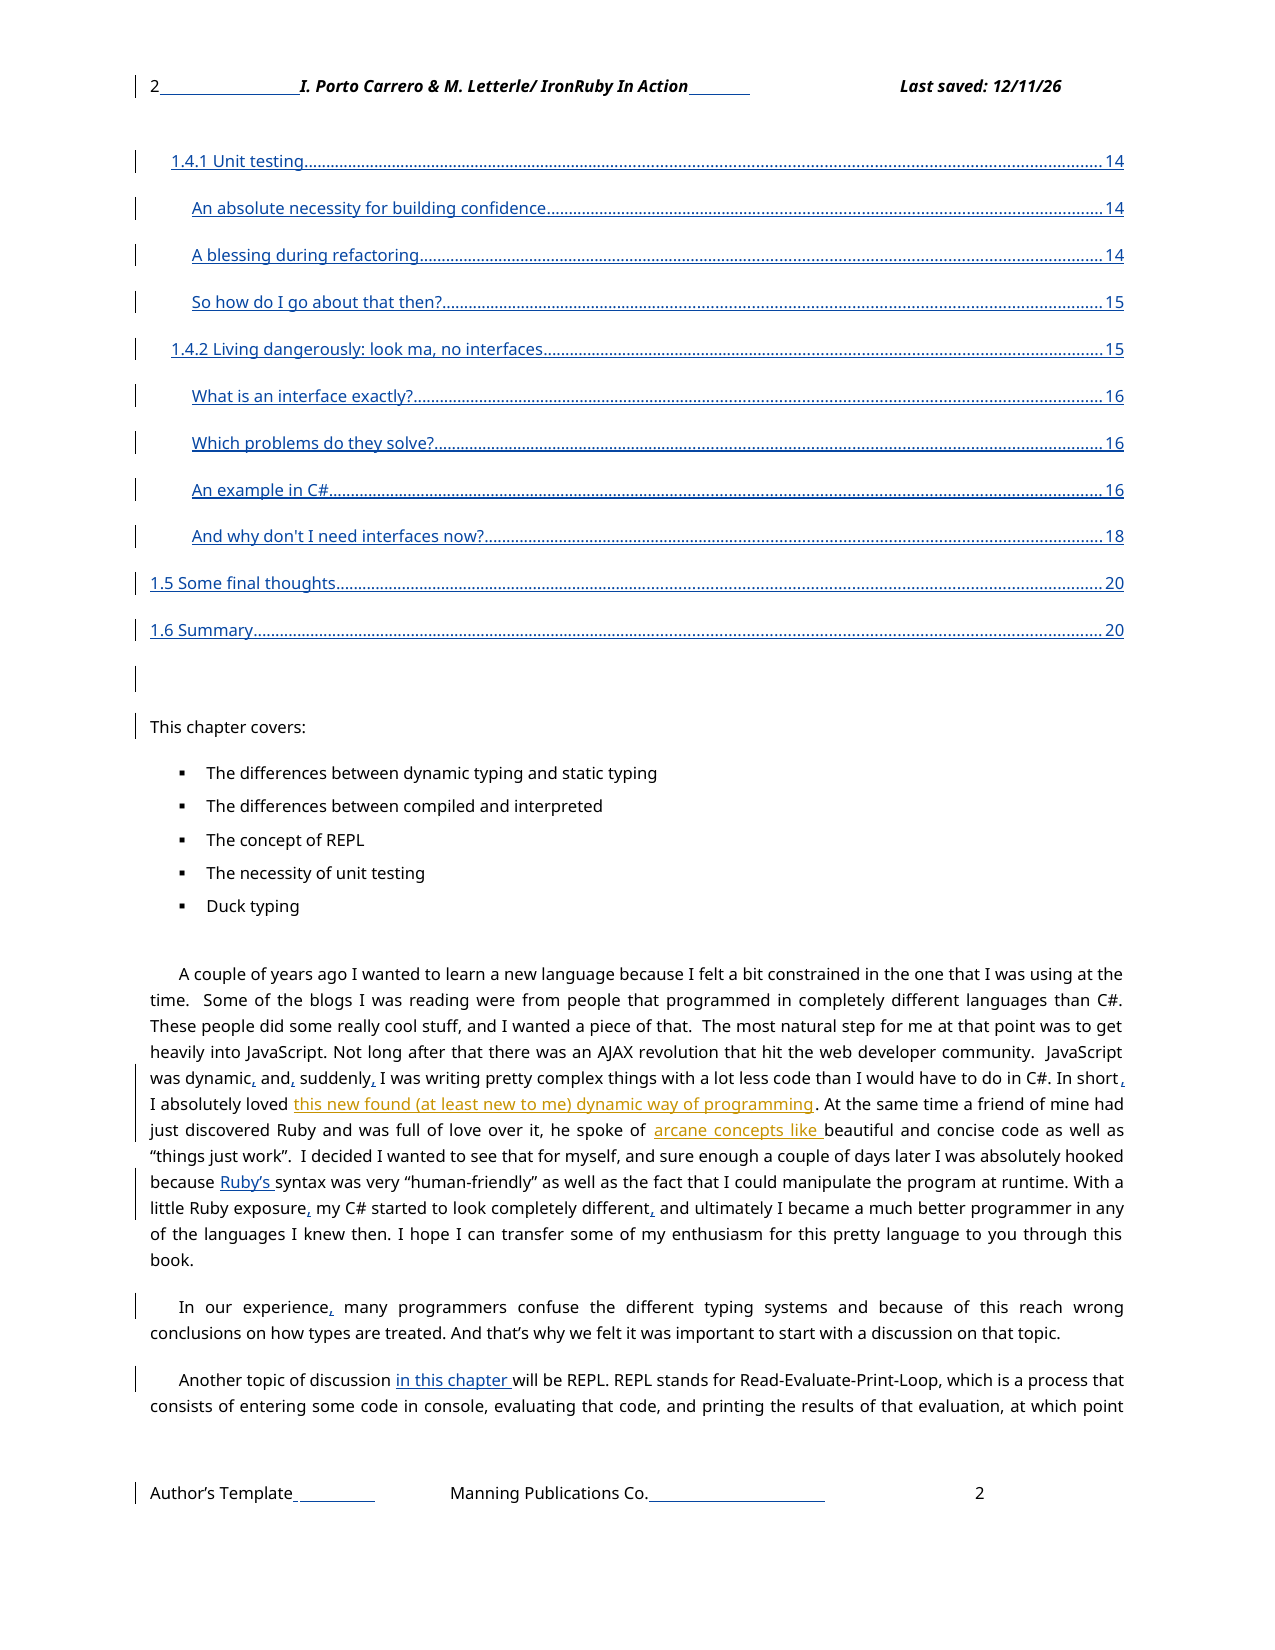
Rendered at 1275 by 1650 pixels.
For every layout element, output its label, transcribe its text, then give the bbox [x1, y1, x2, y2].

list The necessity of unit testing [178, 859, 1125, 884]
list The differences between compiled and interpreted [178, 793, 1125, 818]
list The concept of REPL [178, 826, 1125, 851]
text This chapter covers: [150, 712, 1125, 738]
list The differences between dynamic typing and static typing [178, 759, 1125, 784]
list Duck typing [178, 893, 1125, 918]
text A couple of years ago I wanted to learn a new language because I felt a bit constrained in the one that I was using at the time. Some of the blogs I was reading were from people that programmed in completely different languages than C#. These people did some really cool stuff, and I wanted a piece of that. The most natural step for me at that point was to get heavily into JavaScript. Not long after that there was an AJAX revolution that hit the web developer community. JavaScript was dynamic and suddenly I was writing pretty complex things with a lot less code than I would have to do in C#. In short I absolutely loved . At the same time a friend of mine had just discovered Ruby and was full of love over it, he spoke of beautiful and concise code as well as “things just work”. I decided I wanted to see that for myself, and sure enough a couple of days later I was absolutely hooked because syntax was very “human-friendly” as well as the fact that I could manipulate the program at runtime. With a little Ruby exposure my C# started to look completely different and ultimately I became a much better programmer in any of the languages I knew then. I hope I can transfer some of my enthusiasm for this pretty language to you through this book. [150, 959, 1125, 1272]
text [150, 1366, 1125, 1418]
text In our experience many programmers confuse the different typing systems and because of this reach wrong conclusions on how types are treated. And that’s why we felt it was important to start with a discussion on that topic. [150, 1293, 1125, 1345]
